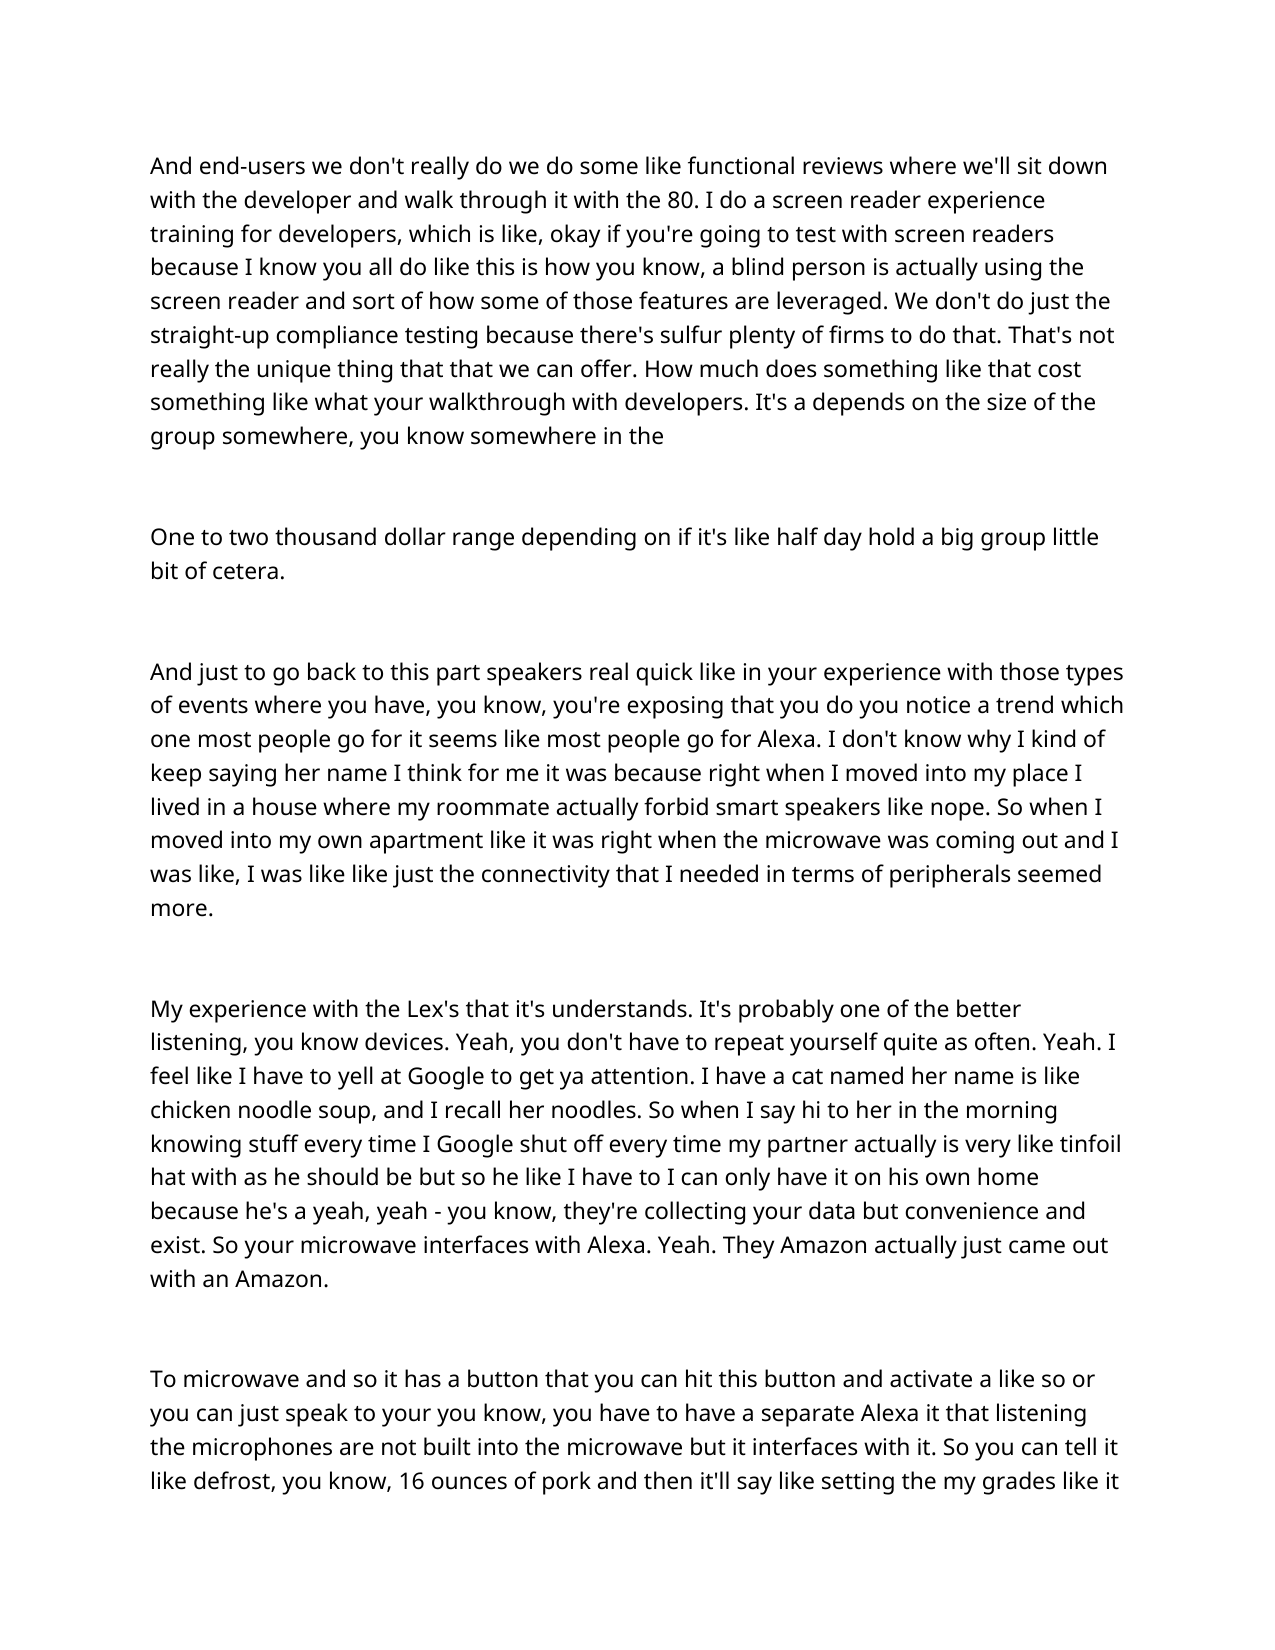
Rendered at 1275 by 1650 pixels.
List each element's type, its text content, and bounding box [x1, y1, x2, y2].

text And just to go back to this part speakers real quick like in your experience with those types of events where you have, you know, you're exposing that you do you notice a trend which one most people go for it seems like most people go for Alexa. I don't know why I kind of keep saying her name I think for me it was because right when I moved into my place I lived in a house where my roommate actually forbid smart speakers like nope. So when I moved into my own apartment like it was right when the microwave was coming out and I was like, I was like like just the connectivity that I needed in terms of peripherals seemed more. [150, 655, 1125, 923]
text And end-users we don't really do we do some like functional reviews where we'll sit down with the developer and walk through it with the 80. I do a screen reader experience training for developers, which is like, okay if you're going to test with screen readers because I know you all do like this is how you know, a blind person is actually using the screen reader and sort of how some of those features are leveraged. We don't do just the straight-up compliance testing because there's sulfur plenty of firms to do that. That's not really the unique thing that that we can offer. How much does something like that cost something like what your walkthrough with developers. It's a depends on the size of the group somewhere, you know somewhere in the [150, 150, 1125, 451]
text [150, 1363, 1125, 1496]
text One to two thousand dollar range depending on if it's like half day hold a big group little bit of cetera. [150, 521, 1125, 586]
text My experience with the Lex's that it's understands. It's probably one of the better listening, you know devices. Yeah, you don't have to repeat yourself quite as often. Yeah. I feel like I have to yell at Google to get ya attention. I have a cat named her name is like chicken noodle soup, and I recall her noodles. So when I say hi to her in the morning knowing stuff every time I Google shut off every time my partner actually is very like tinfoil hat with as he should be but so he like I have to I can only have it on his own home because he's a yeah, yeah - you know, they're collecting your data but convenience and exist. So your microwave interfaces with Alexa. Yeah. They Amazon actually just came out with an Amazon. [150, 992, 1125, 1294]
